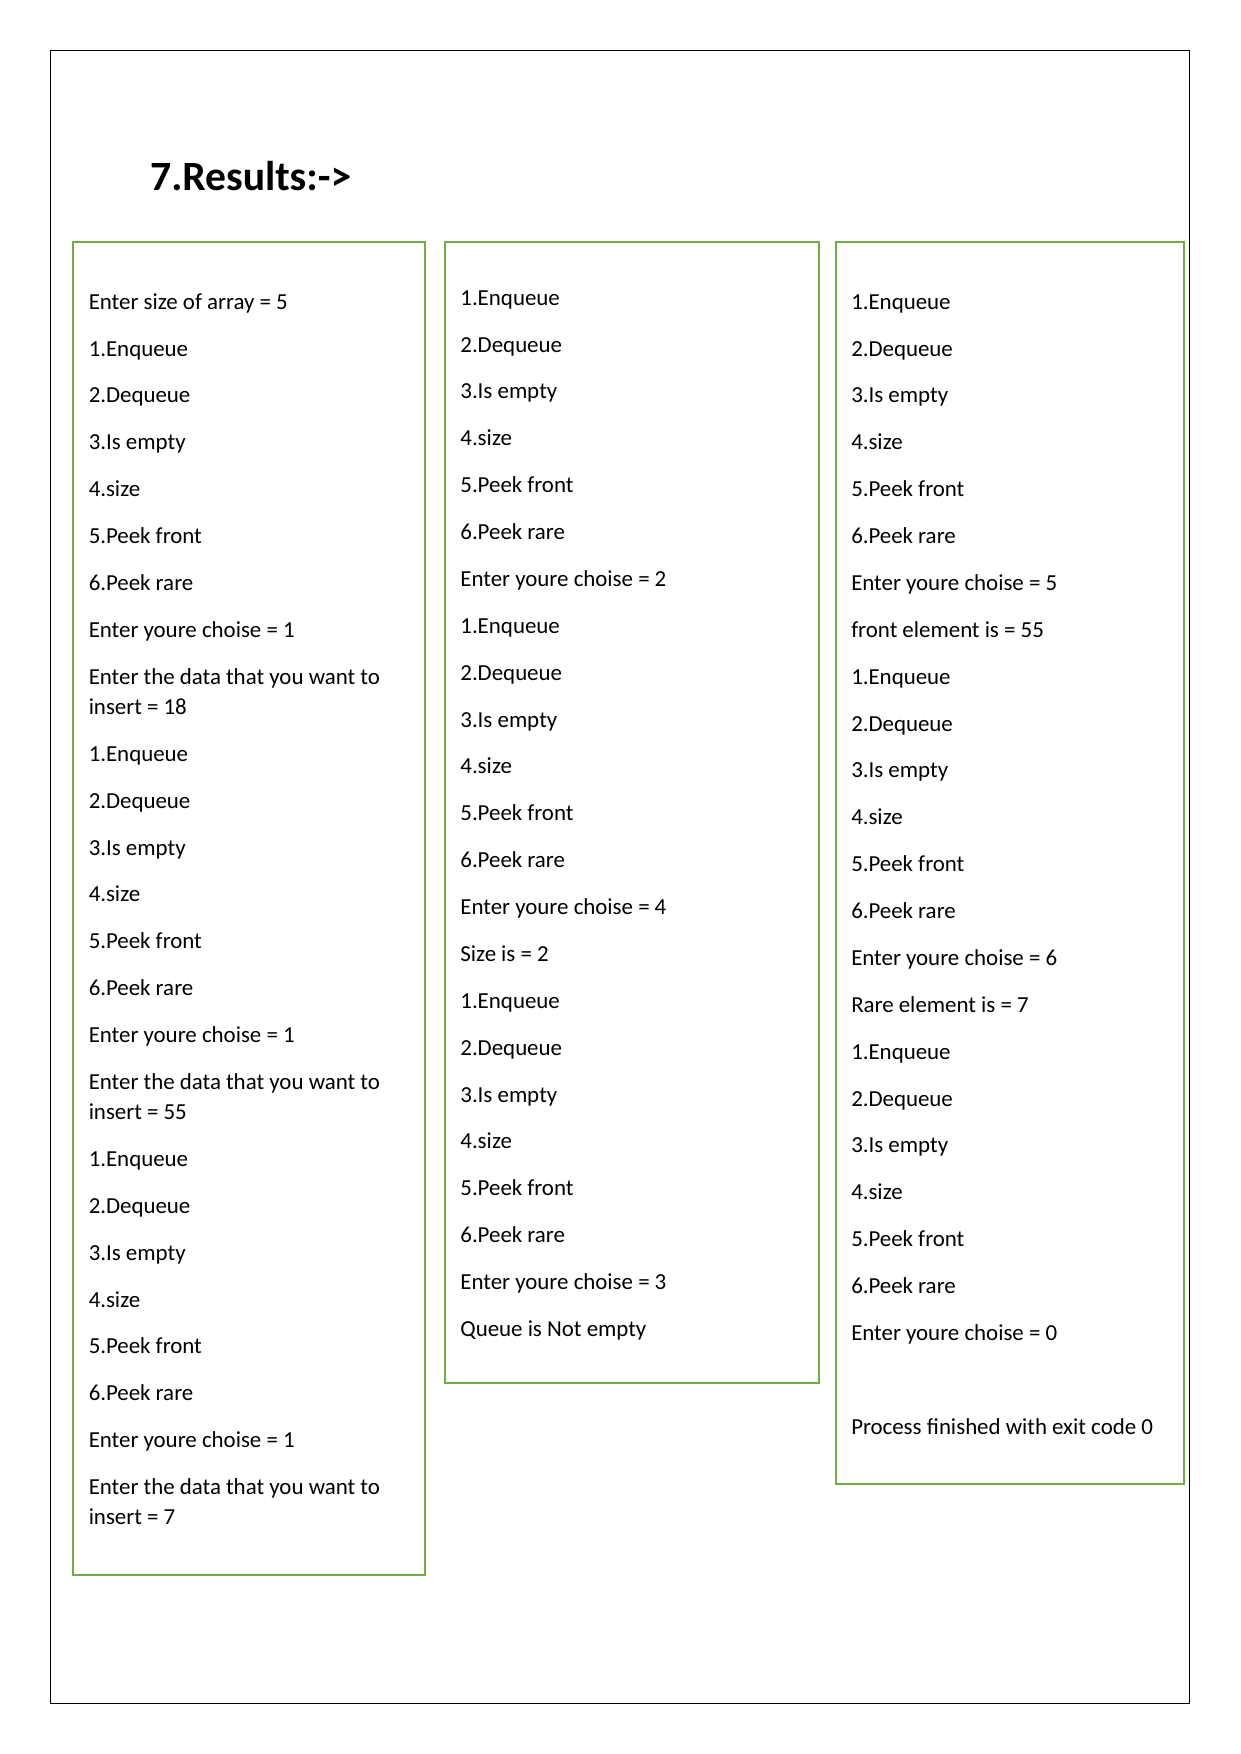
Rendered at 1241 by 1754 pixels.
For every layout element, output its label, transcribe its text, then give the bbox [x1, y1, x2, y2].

text 7.Results:-> [150, 150, 1090, 201]
